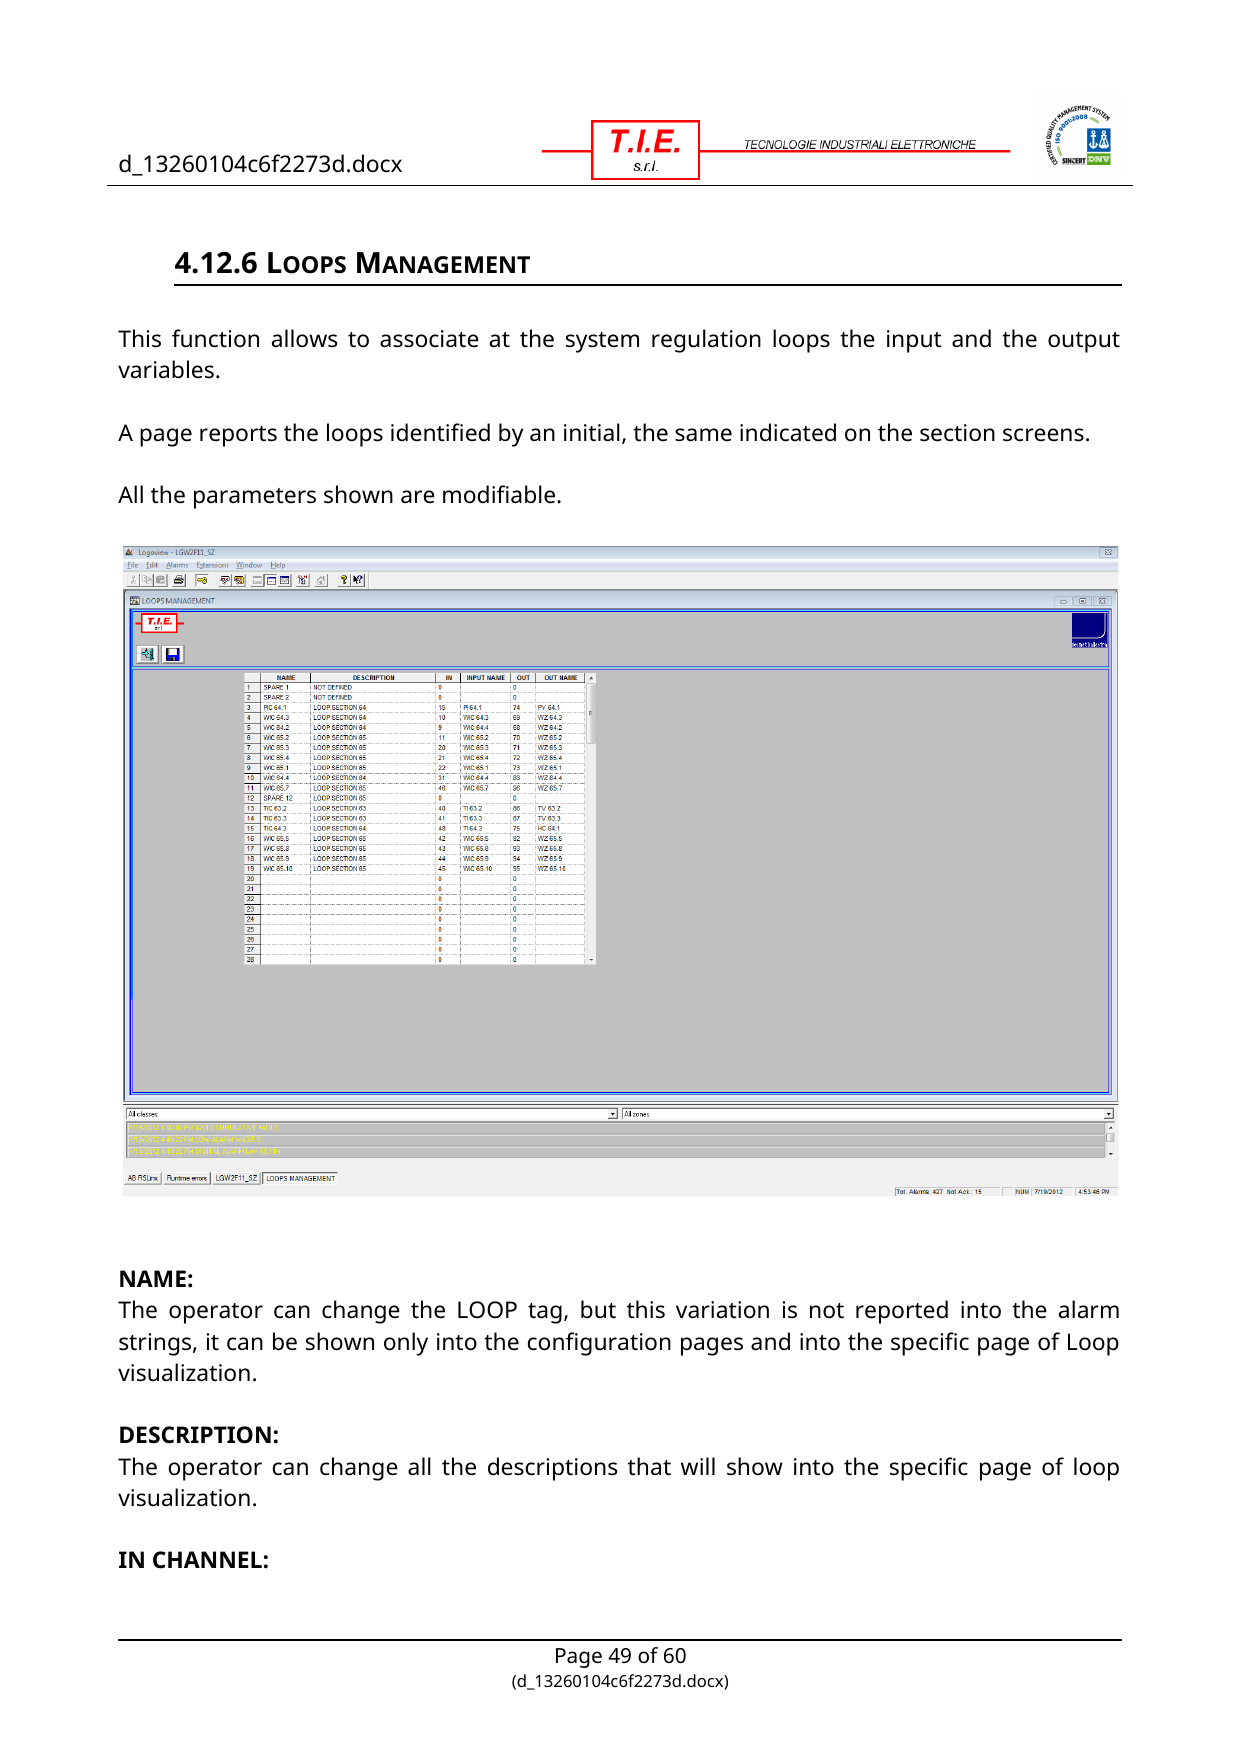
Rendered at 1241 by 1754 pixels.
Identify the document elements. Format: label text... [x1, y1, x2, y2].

text All the parameters shown are modifiable. [118, 479, 1122, 511]
text DESCRIPTION: [118, 1419, 1122, 1451]
text IN CHANNEL: [118, 1544, 1122, 1576]
text NAME: [118, 1263, 1122, 1294]
text The operator can change the LOOP tag, but this variation is not reported into the alarm strings, it can be shown only into the configuration pages and into the specific page of Loop visualization. [118, 1294, 1122, 1388]
picture [541, 120, 1011, 180]
text A page reports the loops identified by an initial, the same indicated on the section screens. [118, 417, 1122, 448]
text This function allows to associate at the system regulation loops the input and the output variables. [118, 323, 1122, 386]
picture [1033, 90, 1123, 180]
subtitle Loops Management [174, 243, 1122, 284]
text The operator can change all the descriptions that will show into the specific page of loop visualization. [118, 1451, 1122, 1513]
